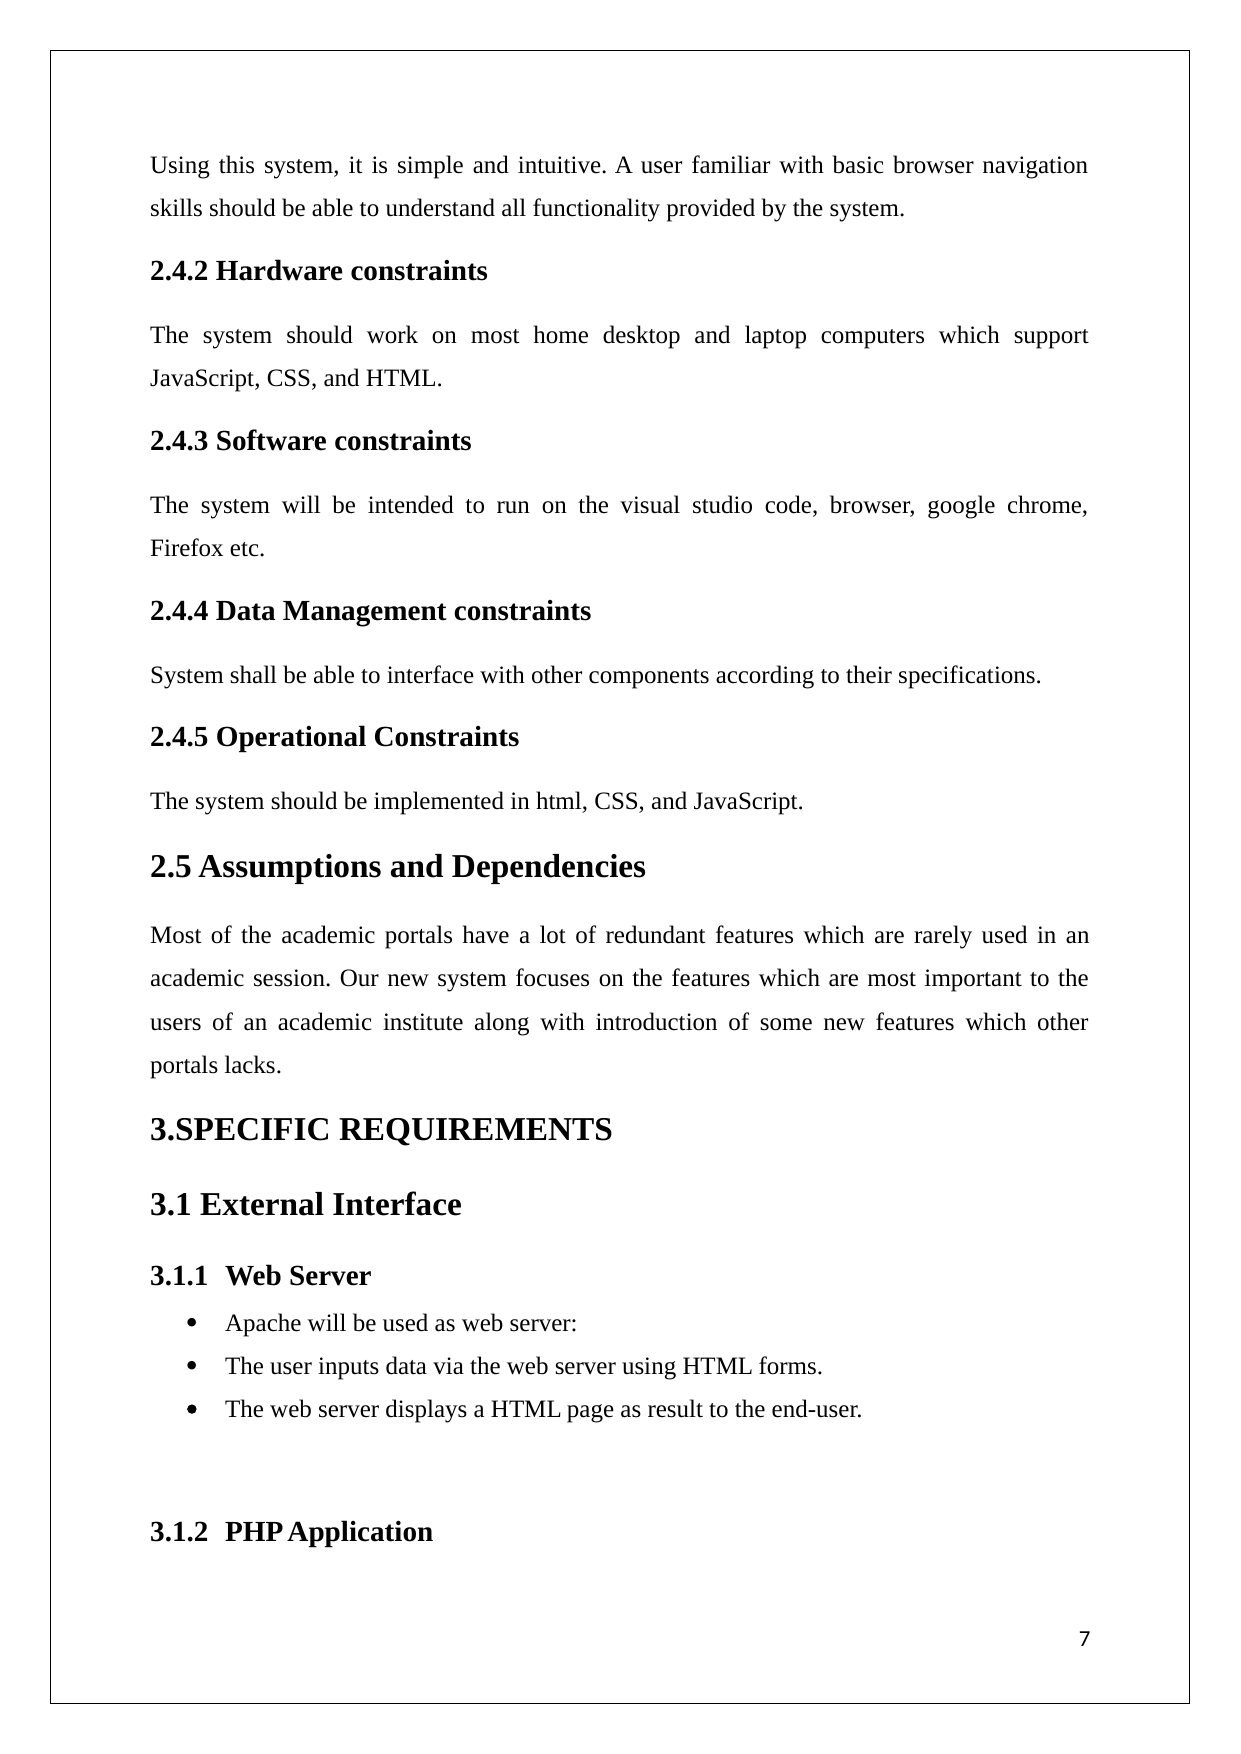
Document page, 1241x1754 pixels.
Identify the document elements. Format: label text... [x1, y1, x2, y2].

text 2.4.5 Operational Constraints [150, 719, 1090, 753]
text 2.4.2 Hardware constraints [150, 253, 1090, 286]
text Most of the academic portals have a lot of redundant features which are rarely used in an academic session. Our new system focuses on the features which are most important to the users of an academic institute along with introduction of some new features which other portals lacks. [150, 920, 1090, 1078]
list The web server displays a HTML page as result to the end-user. [187, 1394, 1090, 1423]
text 3.1 External Interface [150, 1184, 1090, 1222]
text The system should be implemented in html, CSS, and JavaScript. [150, 786, 1090, 815]
list PHP Application [150, 1514, 1090, 1548]
text Using this system, it is simple and intuitive. A user familiar with basic browser navigation skills should be able to understand all functionality provided by the system. [150, 150, 1090, 222]
text System shall be able to interface with other components according to their specifications. [150, 660, 1090, 688]
list Web Server [150, 1258, 1090, 1291]
text 2.5 Assumptions and Dependencies [150, 846, 1090, 884]
text 2.4.3 Software constraints [150, 423, 1090, 456]
text The system will be intended to run on the visual studio code, browser, google chrome, Firefox etc. [150, 490, 1090, 562]
text The system should work on most home desktop and laptop computers which support JavaScript, CSS, and HTML. [150, 320, 1090, 392]
text 2.4.4 Data Management constraints [150, 593, 1090, 626]
text 3.SPECIFIC REQUIREMENTS [150, 1109, 1090, 1148]
list Apache will be used as web server: [187, 1308, 1090, 1337]
list The user inputs data via the web server using HTML forms. [187, 1351, 1090, 1380]
